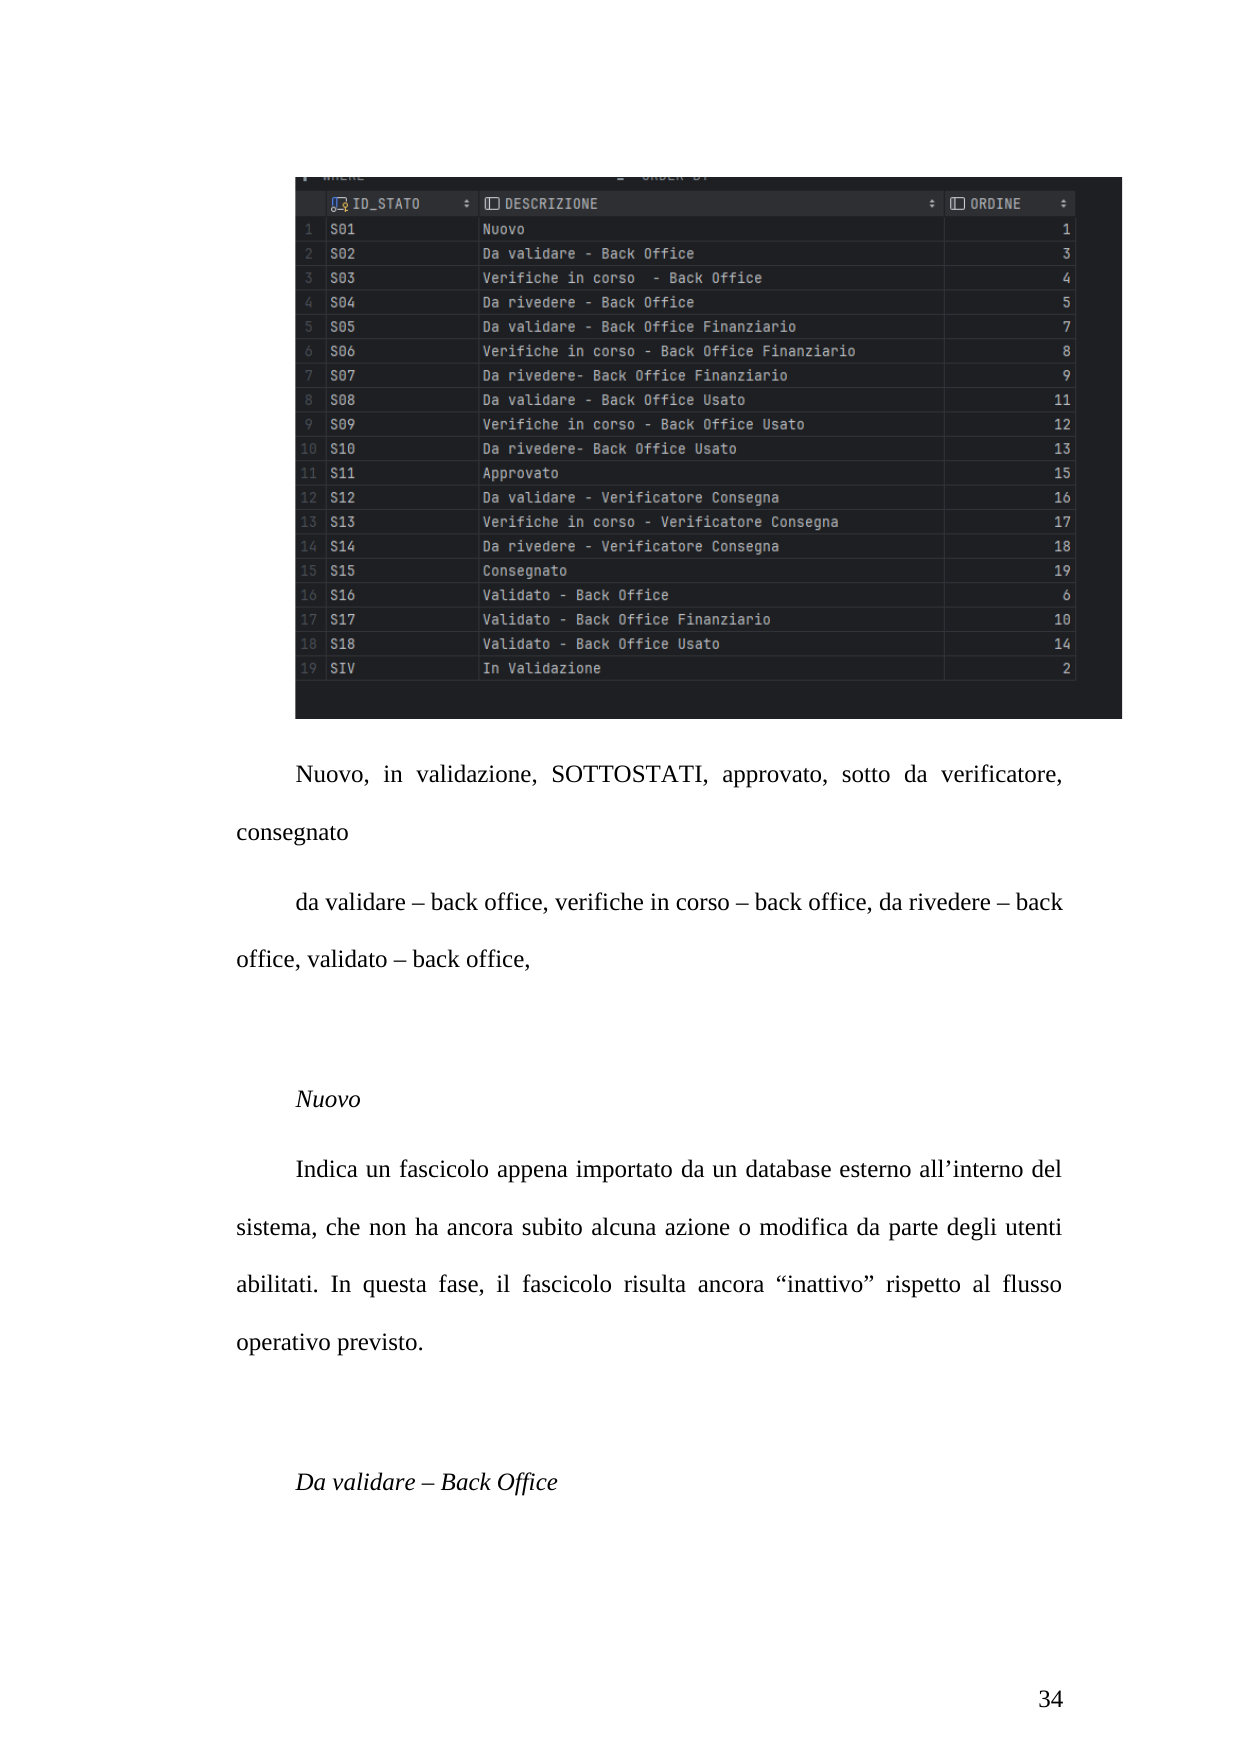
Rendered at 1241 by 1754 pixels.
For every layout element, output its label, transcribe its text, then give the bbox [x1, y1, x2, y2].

text Nuovo [236, 1084, 1063, 1113]
text Nuovo, in validazione, SOTTOSTATI, approvato, sotto da verificatore, consegnato [236, 759, 1063, 846]
picture [295, 177, 1123, 719]
text da validare – back office, verifiche in corso – back office, da rivedere – back office, validato – back office, [236, 887, 1063, 973]
text Da validare – Back Office [236, 1467, 1063, 1496]
text Indica un fascicolo appena importato da un database esterno all’interno del sistema, che non ha ancora subito alcuna azione o modifica da parte degli utenti abilitati. In questa fase, il fascicolo risulta ancora “inattivo” rispetto al flusso operativo previsto. [236, 1154, 1063, 1356]
